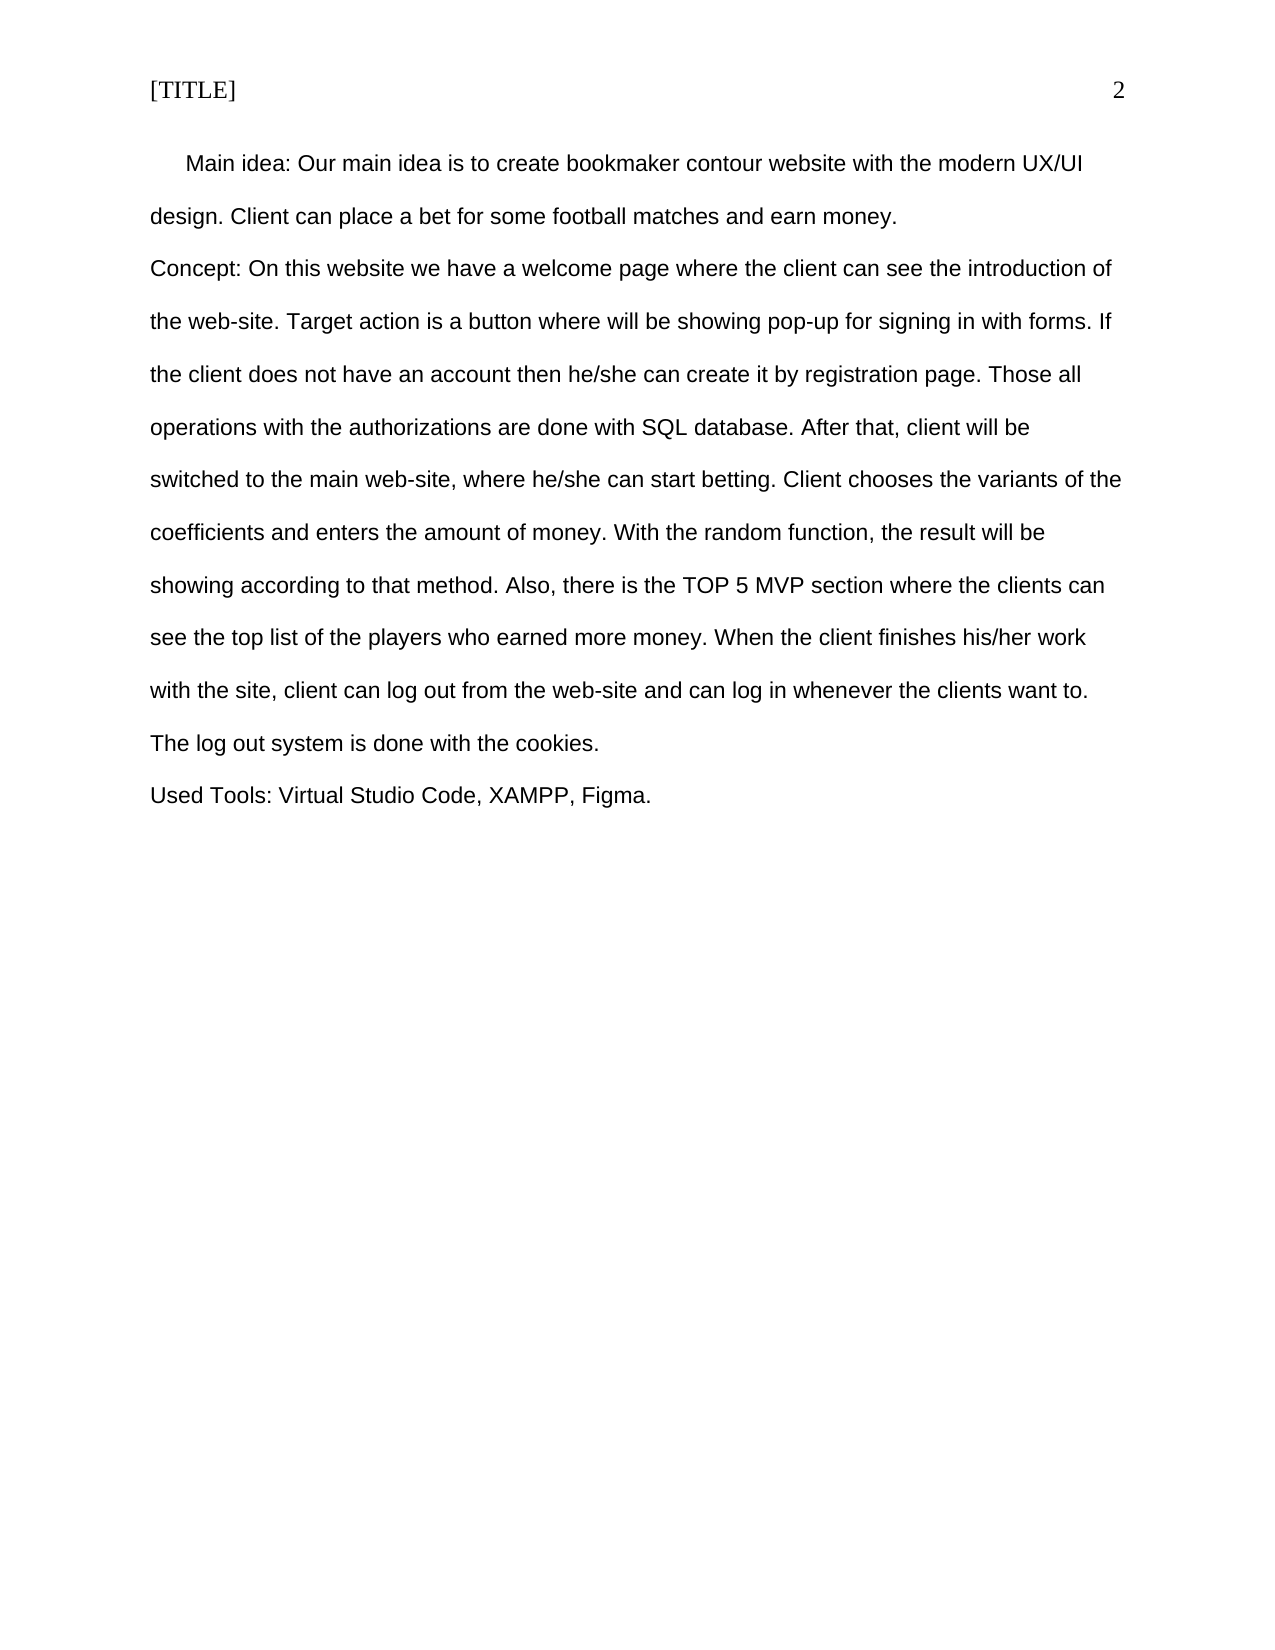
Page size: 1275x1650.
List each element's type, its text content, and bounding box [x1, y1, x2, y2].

title Main idea: Our main idea is to create bookmaker contour website with the modern UX/UI design. Client can place a bet for some football matches and earn money. [150, 150, 1125, 229]
title Used Tools: Virtual Studio Code, XAMPP, Figma. [150, 782, 1125, 866]
title Concept: On this website we have a welcome page where the client can see the introduction of the web-site. Target action is a button where will be showing pop-up for signing in with forms. If the client does not have an account then he/she can create it by registration page. Those all operations with the authorizations are done with SQL database. After that, client will be switched to the main web-site, where he/she can start betting. Client chooses the variants of the coefficients and enters the amount of money. With the random function, the result will be showing according to that method. Also, there is the TOP 5 MVP section where the clients can see the top list of the players who earned more money. When the client finishes his/her work with the site, client can log out from the web-site and can log in whenever the clients want to. The log out system is done with the cookies. [150, 255, 1125, 756]
